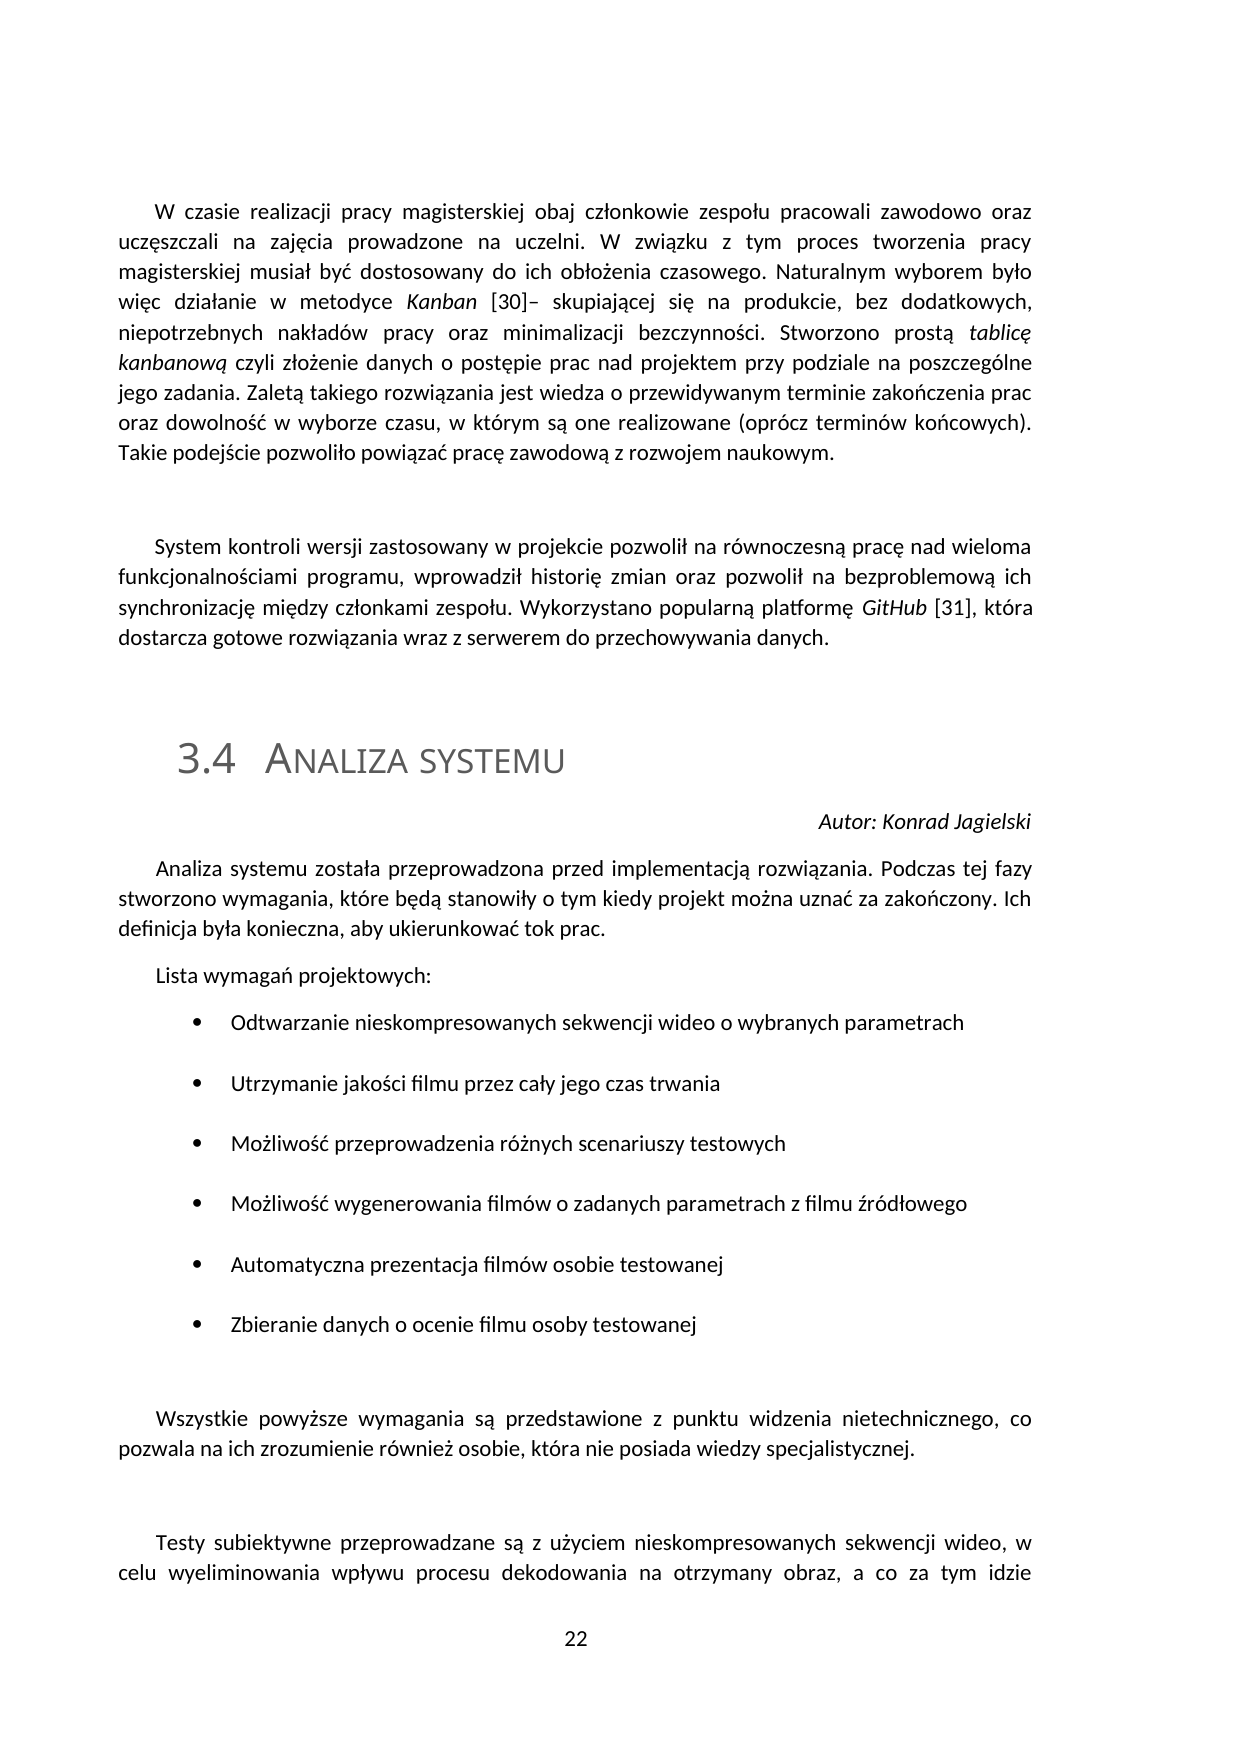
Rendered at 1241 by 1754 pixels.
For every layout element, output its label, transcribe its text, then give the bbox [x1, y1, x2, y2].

list Możliwość przeprowadzenia różnych scenariuszy testowych [193, 1129, 1033, 1157]
text Wszystkie powyższe wymagania są przedstawione z punktu widzenia nietechnicznego, co pozwala na ich zrozumienie również osobie, która nie posiada wiedzy specjalistycznej. [118, 1404, 1033, 1462]
list Odtwarzanie nieskompresowanych sekwencji wideo o wybranych parametrach [193, 1008, 1033, 1036]
list Możliwość wygenerowania filmów o zadanych parametrach z filmu źródłowego [193, 1189, 1033, 1217]
list Zbieranie danych o ocenie filmu osoby testowanej [193, 1310, 1033, 1338]
text Lista wymagań projektowych: [118, 961, 1033, 989]
text Analiza systemu została przeprowadzona przed implementacją rozwiązania. Podczas tej fazy stworzono wymagania, które będą stanowiły o tym kiedy projekt można uznać za zakończony. Ich definicja była konieczna, aby ukierunkować tok prac. [118, 854, 1033, 942]
subtitle Analiza systemu [177, 729, 1033, 786]
list Utrzymanie jakości filmu przez cały jego czas trwania [193, 1069, 1033, 1097]
text W czasie realizacji pracy magisterskiej obaj członkowie zespołu pracowali zawodowo oraz uczęszczali na zajęcia prowadzone na uczelni. W związku z tym proces tworzenia pracy magisterskiej musiał być dostosowany do ich obłożenia czasowego. Naturalnym wyborem było więc działanie w metodyce Kanban – skupiającej się na produkcie, bez dodatkowych, niepotrzebnych nakładów pracy oraz minimalizacji bezczynności. Stworzono prostą tablicę kanbanową czyli złożenie danych o postępie prac nad projektem przy podziale na poszczególne jego zadania. Zaletą takiego rozwiązania jest wiedza o przewidywanym terminie zakończenia prac oraz dowolność w wyborze czasu, w którym są one realizowane (oprócz terminów końcowych). Takie podejście pozwoliło powiązać pracę zawodową z rozwojem naukowym. [118, 197, 1033, 467]
list Automatyczna prezentacja filmów osobie testowanej [193, 1250, 1033, 1278]
text System kontroli wersji zastosowany w projekcie pozwolił na równoczesną pracę nad wieloma funkcjonalnościami programu, wprowadził historię zmian oraz pozwolił na bezproblemową ich synchronizację między członkami zespołu. Wykorzystano popularną platformę GitHub, która dostarcza gotowe rozwiązania wraz z serwerem do przechowywania danych. [118, 532, 1033, 651]
text Autor: Konrad Jagielski [118, 807, 1033, 835]
